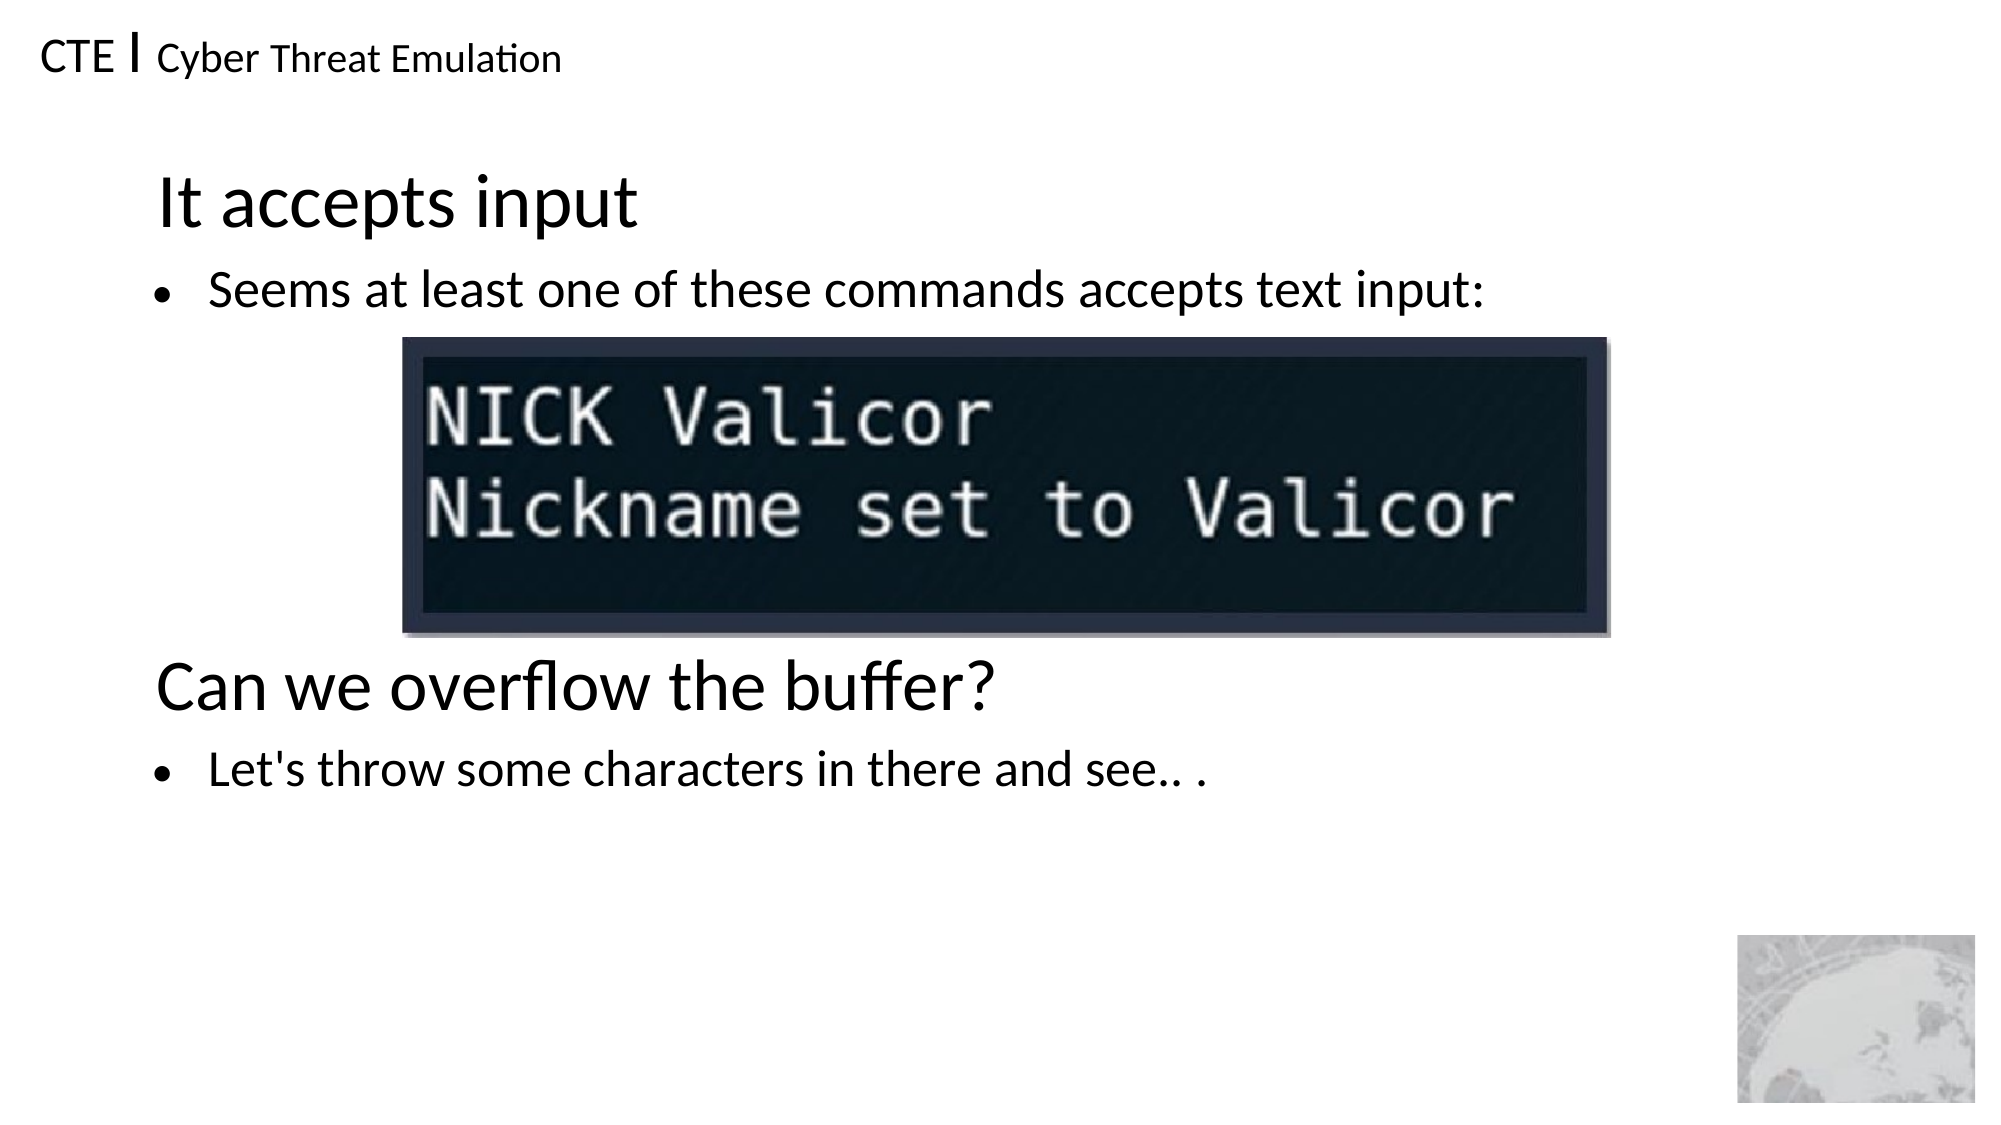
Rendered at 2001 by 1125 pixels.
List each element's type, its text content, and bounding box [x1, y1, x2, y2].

list Seems at least one of these commands accepts text input: [151, 254, 1926, 321]
text It accepts input [157, 152, 1703, 247]
picture [1737, 935, 1976, 1103]
picture [402, 337, 1612, 638]
text Can we overflow the buffer? [156, 640, 1926, 729]
list Let's throw some characters in there and see.. . [151, 736, 1926, 799]
